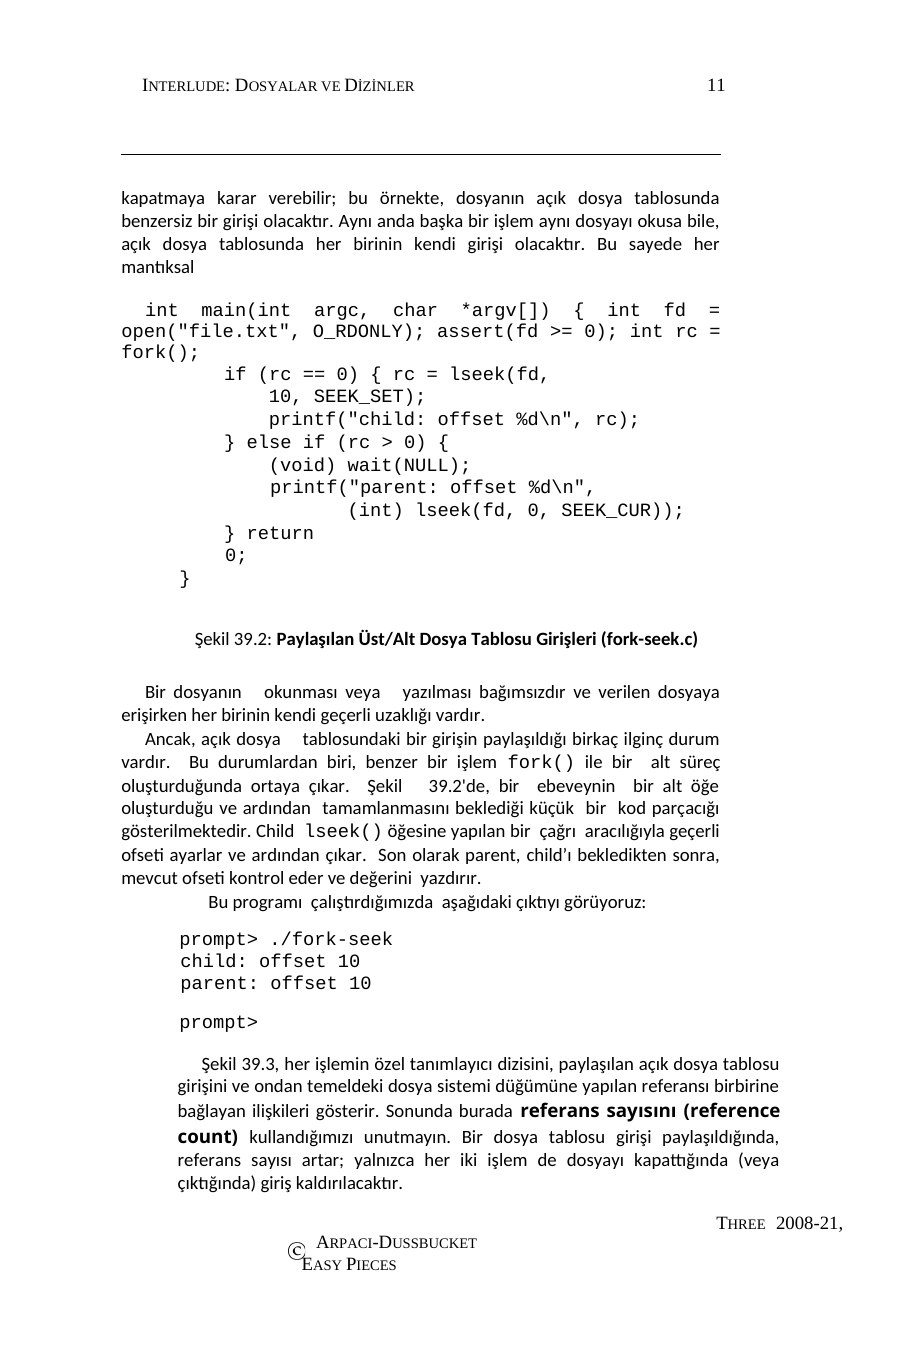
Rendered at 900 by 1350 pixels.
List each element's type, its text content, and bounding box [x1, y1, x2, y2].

text } [179, 569, 761, 590]
text (int) lseek(fd, 0, SEEK_CUR)); [347, 501, 761, 522]
text Bir dosyanın okunması veya yazılması bağımsızdır ve verilen dosyaya erişirken her birinin kendi geçerli uzaklığı vardır. [121, 681, 721, 727]
text Bu programı çalıştırdığımızda aşağıdaki çıktıyı görüyoruz: [204, 890, 780, 913]
text prompt> ./fork-seek child: offset 10 parent: offset 10 [179, 929, 437, 995]
text int main(int argc, char *argv[]) { int fd = open("file.txt", O_RDONLY); assert(fd >= 0); int rc = fork(); [121, 301, 721, 364]
text } else if (rc > 0) { [224, 433, 761, 454]
text (void) wait(NULL); printf("parent: offset %d\n", [269, 456, 639, 499]
text Şekil 39.3, her işlemin özel tanımlayıcı dizisini, paylaşılan açık dosya tablosu girişini ve ondan temeldeki dosya sistemi düğümüne yapılan referansı birbirine bağlayan ilişkileri gösterir. Sonunda burada referans sayısını (reference count) kullandığımızı unutmayın. Bir dosya tablosu girişi paylaşıldığında, referans sayısı artar; yalnızca her iki işlem de dosyayı kapattığında (veya çıktığında) giriş kaldırılacaktır. [177, 1052, 780, 1194]
text Ancak, açık dosya tablosundaki bir girişin paylaşıldığı birkaç ilginç durum vardır. Bu durumlardan biri, benzer bir işlem fork() ile bir alt süreç oluşturduğunda ortaya çıkar. Şekil 39.2'de, bir ebeveynin bir alt öğe oluşturduğu ve ardından tamamlanmasını beklediği küçük bir kod parçacığı gösterilmektedir. Child lseek() öğesine yapılan bir çağrı aracılığıyla geçerli ofseti ayarlar ve ardından çıkar. Son olarak parent, child’ı bekledikten sonra, mevcut ofseti kontrol eder ve değerini yazdırır. [121, 727, 721, 889]
text prompt> [179, 1013, 437, 1034]
text if (rc == 0) { rc = lseek(fd, 10, SEEK_SET); [224, 365, 594, 408]
picture [287, 1241, 306, 1260]
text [121, 186, 721, 278]
text Şekil 39.2: Paylaşılan Üst/Alt Dosya Tablosu Girişleri (fork-seek.c) [194, 627, 818, 650]
text } return 0; [224, 524, 325, 567]
text printf("child: offset %d\n", rc); [269, 410, 761, 431]
